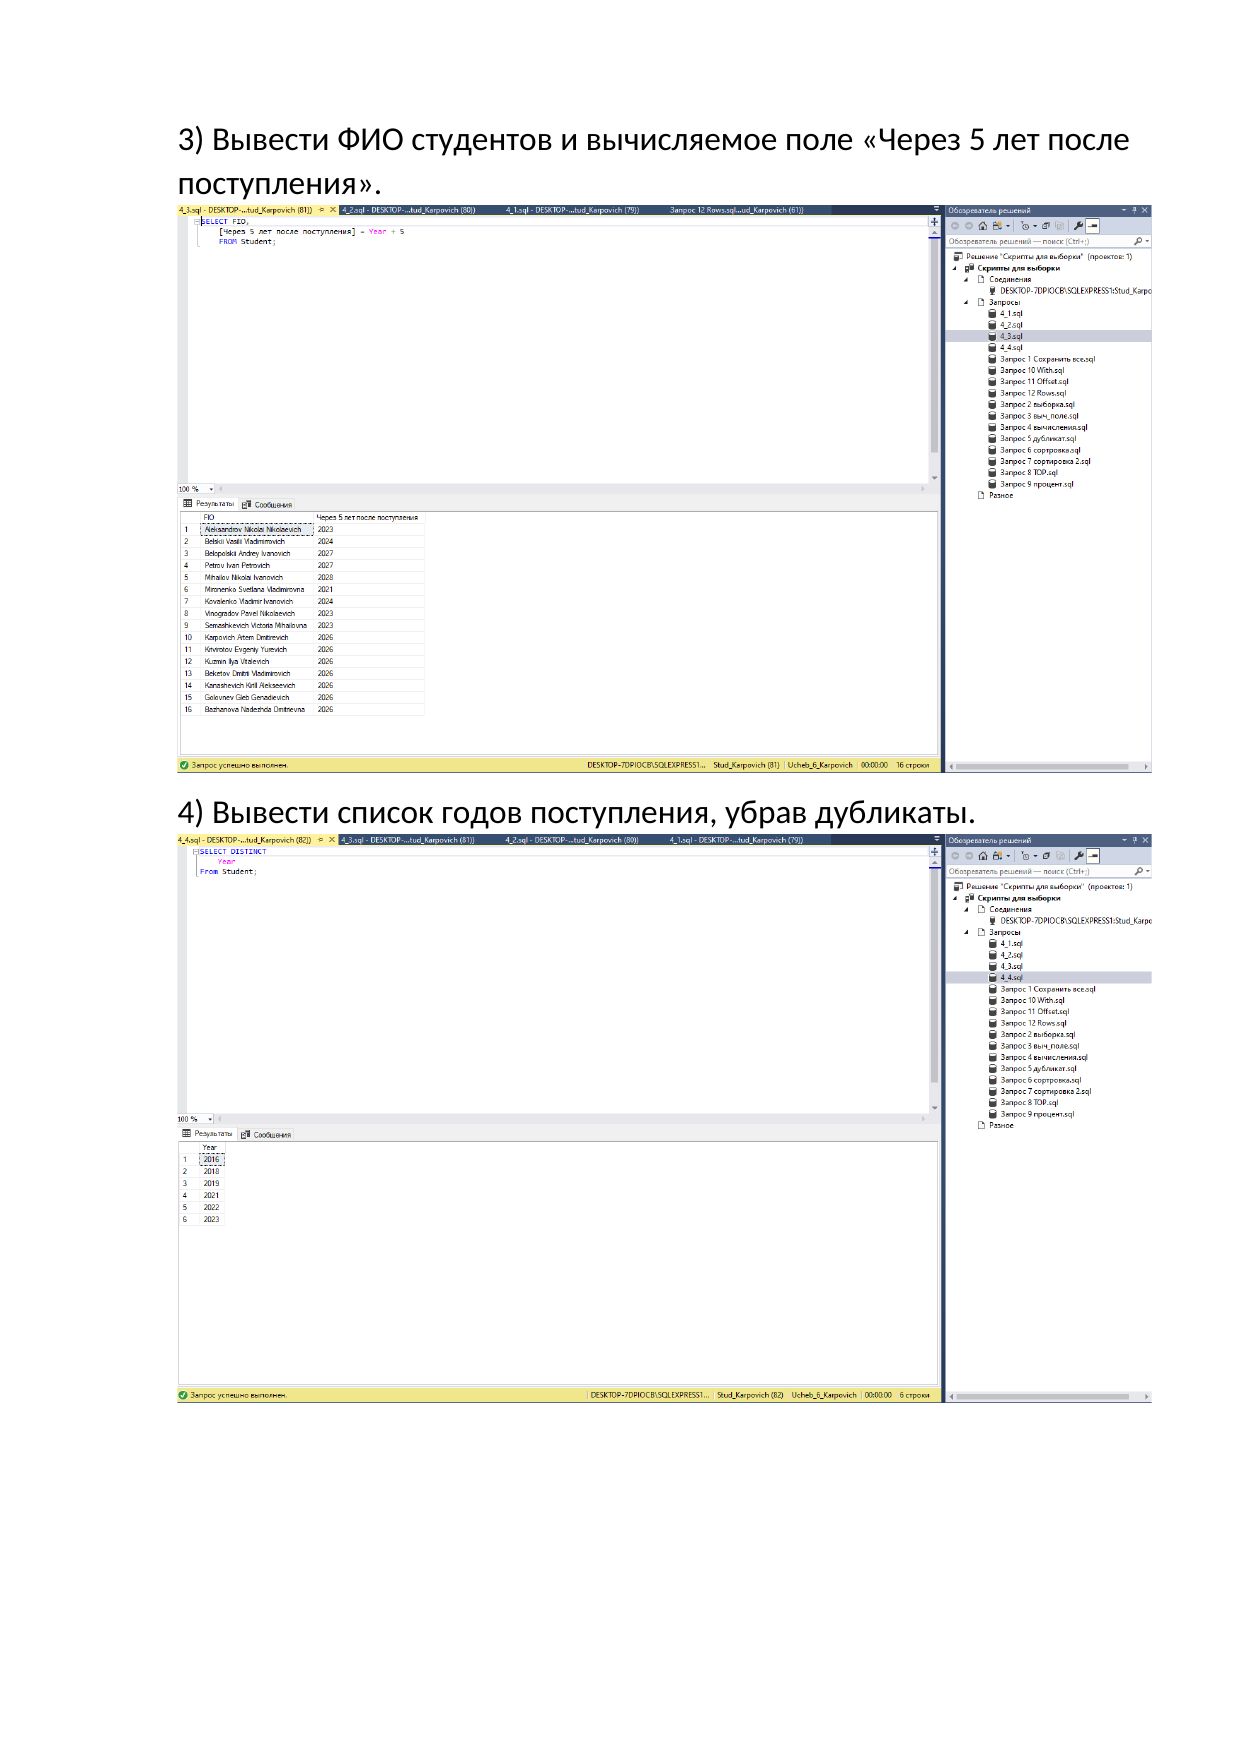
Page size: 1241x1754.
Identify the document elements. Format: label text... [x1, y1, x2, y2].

picture [177, 205, 1152, 773]
text 4) Вывести список годов поступления, убрав дубликаты. [177, 791, 1152, 834]
text 3) Вывести ФИО студентов и вычисляемое поле «Через 5 лет после поступления». [177, 118, 1152, 205]
picture [177, 834, 1152, 1403]
